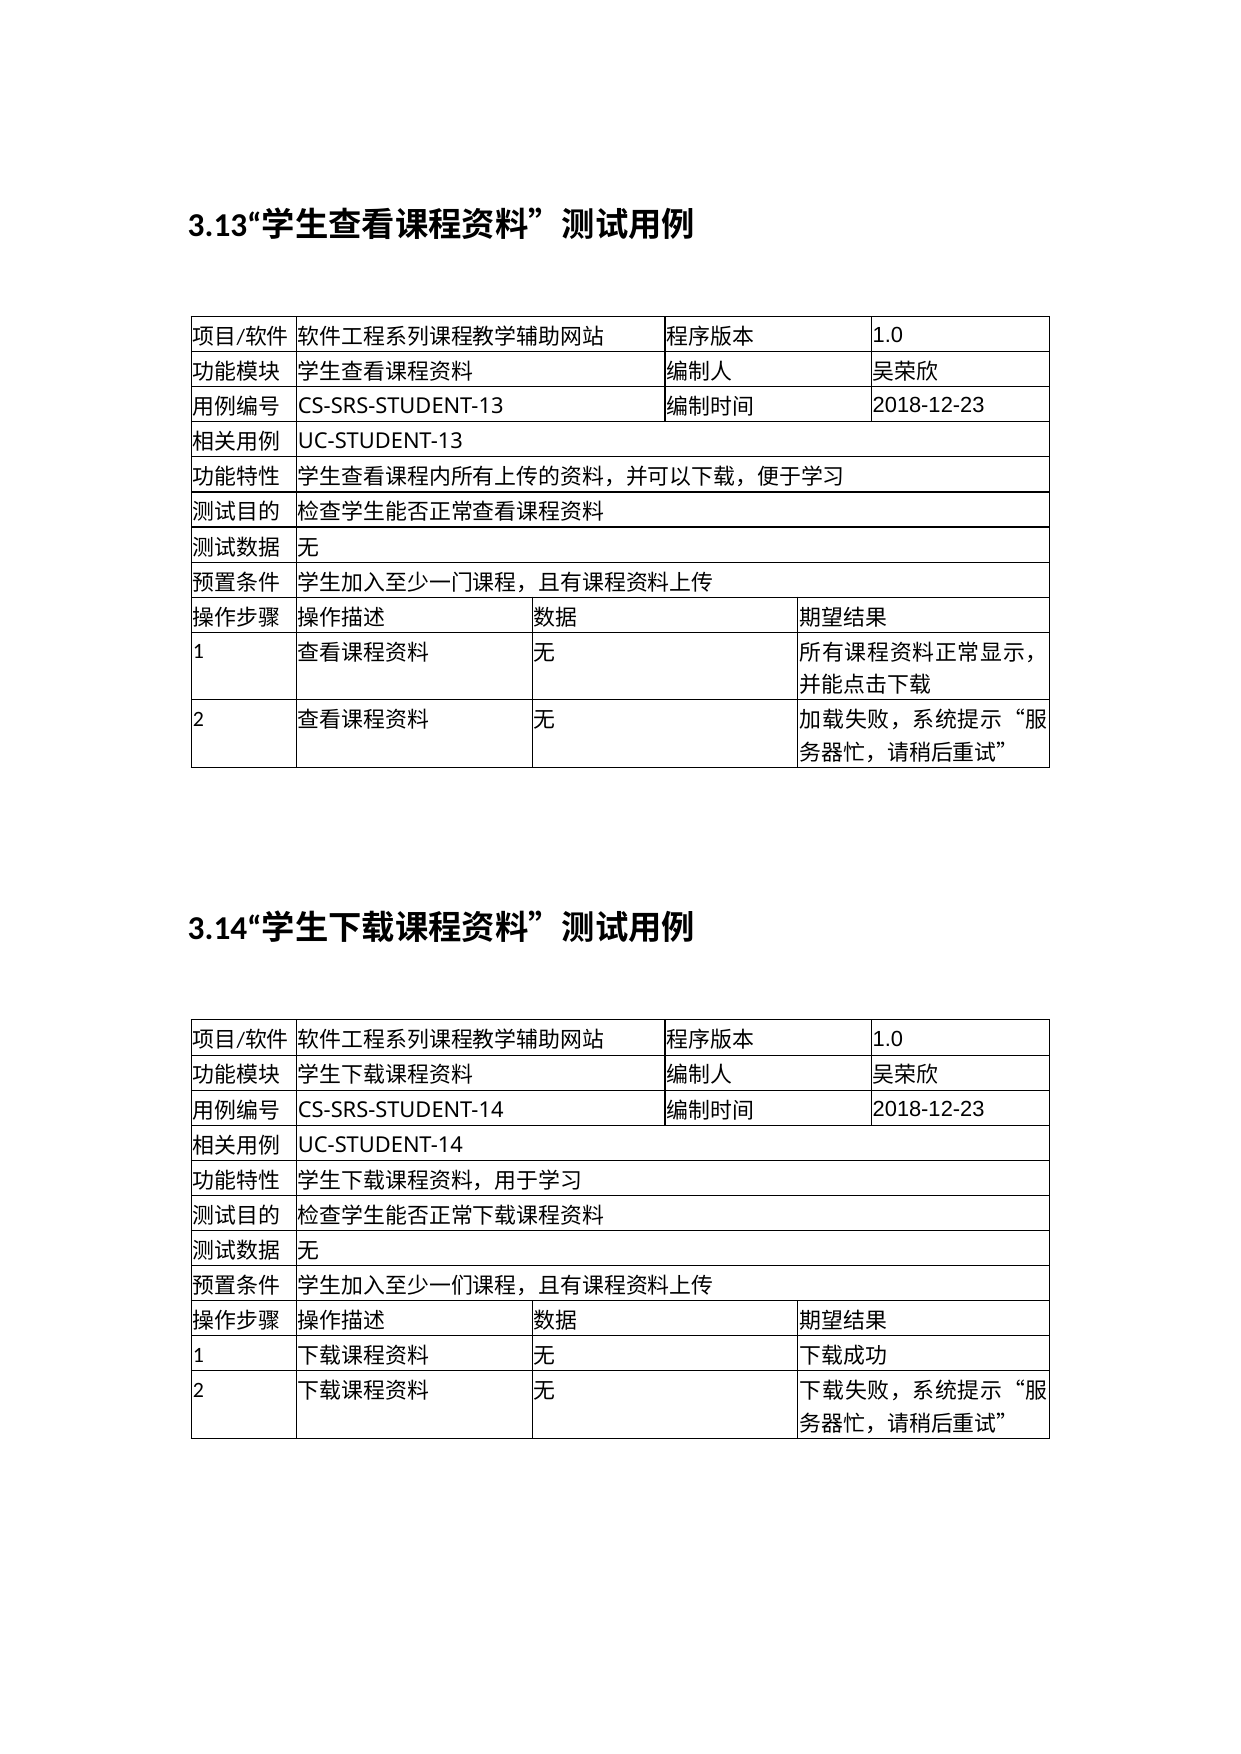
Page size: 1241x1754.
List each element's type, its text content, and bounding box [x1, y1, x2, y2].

table_cell 无 [297, 1231, 1049, 1265]
table_cell 检查学生能否正常下载课程资料 [297, 1196, 1049, 1230]
table_cell 下载课程资料 [297, 1371, 532, 1438]
table_cell 数据 [533, 598, 797, 632]
table_cell 无 [533, 1336, 797, 1370]
table_cell 用例编号 [192, 387, 296, 421]
table_cell 2 [192, 700, 296, 767]
table_cell 预置条件 [192, 563, 296, 597]
table_cell 所有课程资料正常显示，并能点击下载 [798, 633, 1049, 699]
table_cell 学生查看课程资料 [297, 352, 664, 386]
table_cell 编制人 [666, 1056, 871, 1089]
table_cell 学生下载课程资料，用于学习 [297, 1161, 1049, 1195]
table_cell 期望结果 [798, 598, 1049, 632]
table_header 1.0 [872, 1020, 1049, 1054]
table_cell 编制人 [666, 352, 871, 386]
table_cell 相关用例 [192, 422, 296, 456]
table_cell 相关用例 [192, 1126, 296, 1160]
table_cell 操作描述 [297, 598, 532, 632]
table_cell CS-SRS-STUDENT-14 [297, 1091, 664, 1125]
table_cell CS-SRS-STUDENT-13 [297, 387, 664, 421]
table_cell 无 [533, 700, 797, 767]
table_cell 操作描述 [297, 1301, 532, 1335]
table_cell 功能模块 [192, 1056, 296, 1089]
table_cell 吴荣欣 [872, 1056, 1049, 1089]
table_cell 检查学生能否正常查看课程资料 [297, 493, 1049, 526]
table_cell 查看课程资料 [297, 633, 532, 699]
subtitle 3.13“学生查看课程资料”测试用例 [187, 189, 1053, 254]
table_cell 无 [533, 1371, 797, 1438]
table_cell 吴荣欣 [872, 352, 1049, 386]
table_header 项目/软件 [192, 1020, 296, 1054]
table_header 1.0 [872, 317, 1049, 351]
table_cell 下载课程资料 [297, 1336, 532, 1370]
table_cell 下载失败，系统提示“服务器忙，请稍后重试” [798, 1371, 1049, 1438]
table_cell 测试数据 [192, 528, 296, 562]
table_header 软件工程系列课程教学辅助网站 [297, 1020, 664, 1054]
table_cell 测试数据 [192, 1231, 296, 1265]
table_cell UC-STUDENT-13 [297, 422, 1049, 456]
table_cell 功能特性 [192, 1161, 296, 1195]
table_cell 2018-12-23 [872, 1091, 1049, 1125]
table_cell 操作步骤 [192, 598, 296, 632]
table_cell 预置条件 [192, 1266, 296, 1300]
table_cell 无 [297, 528, 1049, 562]
table_cell 查看课程资料 [297, 700, 532, 767]
table_cell 功能特性 [192, 457, 296, 491]
table_cell 测试目的 [192, 1196, 296, 1230]
table_cell 用例编号 [192, 1091, 296, 1125]
table_cell 数据 [533, 1301, 797, 1335]
table_cell 下载成功 [798, 1336, 1049, 1370]
table_header 软件工程系列课程教学辅助网站 [297, 317, 664, 351]
table_header 项目/软件 [192, 317, 296, 351]
table_cell 加载失败，系统提示“服务器忙，请稍后重试” [798, 700, 1049, 767]
table_cell 学生下载课程资料 [297, 1056, 664, 1089]
subtitle 3.14“学生下载课程资料”测试用例 [187, 893, 1053, 958]
table_cell 功能模块 [192, 352, 296, 386]
table_cell 编制时间 [666, 387, 871, 421]
table_cell 1 [192, 1336, 296, 1370]
table_cell 学生查看课程内所有上传的资料，并可以下载，便于学习 [297, 457, 1049, 491]
table_cell 编制时间 [666, 1091, 871, 1125]
table_cell 学生加入至少一门课程，且有课程资料上传 [297, 563, 1049, 597]
table_cell 期望结果 [798, 1301, 1049, 1335]
table_cell 操作步骤 [192, 1301, 296, 1335]
table_cell UC-STUDENT-14 [297, 1126, 1049, 1160]
table_cell 1 [192, 633, 296, 699]
table_header 程序版本 [666, 1020, 871, 1054]
table_cell 2018-12-23 [872, 387, 1049, 421]
table_cell 测试目的 [192, 493, 296, 526]
table_cell 无 [533, 633, 797, 699]
table_cell 学生加入至少一们课程，且有课程资料上传 [297, 1266, 1049, 1300]
table_header 程序版本 [666, 317, 871, 351]
table_cell 2 [192, 1371, 296, 1438]
